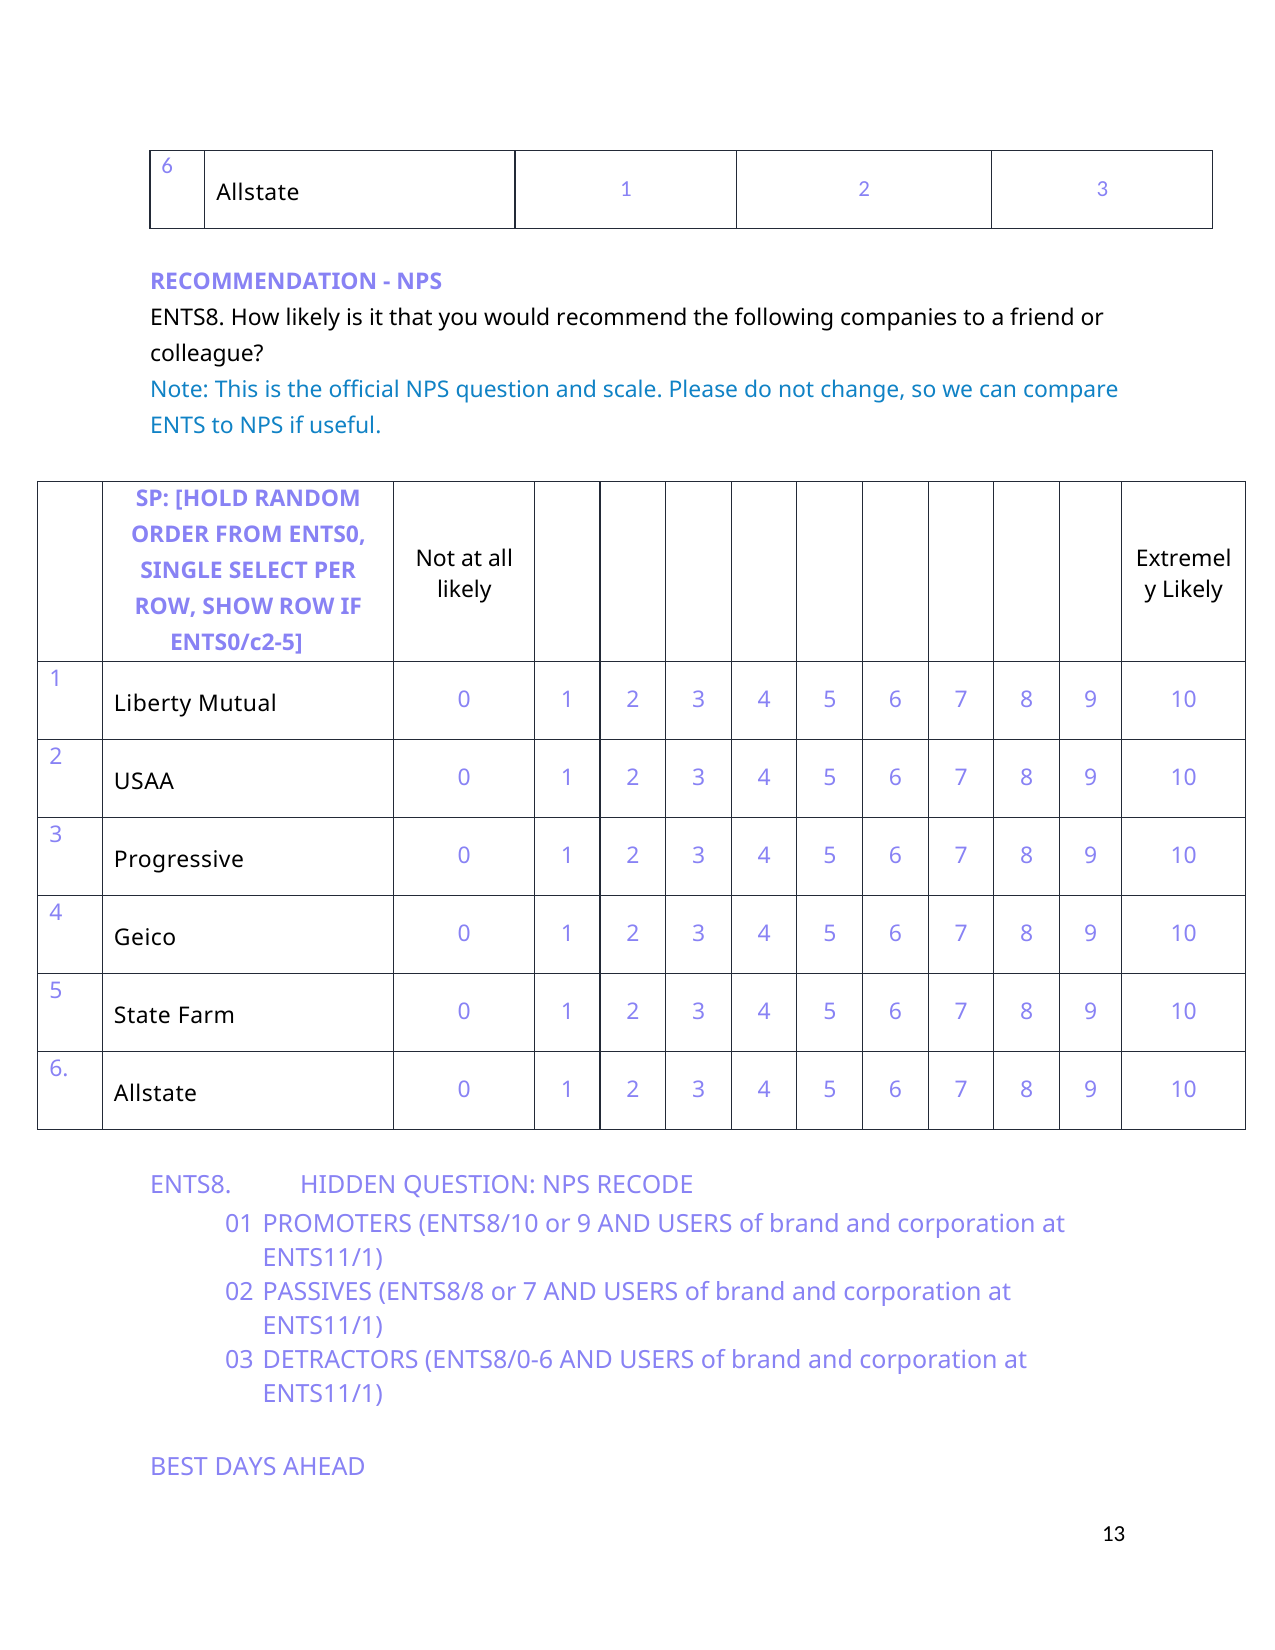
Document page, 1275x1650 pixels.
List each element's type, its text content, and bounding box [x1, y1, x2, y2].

table_cell 0 [394, 662, 534, 739]
table_cell 7 [929, 896, 993, 973]
table_cell 5 [38, 974, 102, 1051]
table_cell 3 [666, 740, 731, 817]
table_cell 0 [394, 896, 534, 973]
table_cell 6 [151, 151, 204, 228]
table_cell 8 [994, 740, 1059, 817]
table_cell 1 [535, 740, 599, 817]
table_header Extremely Likely [1122, 482, 1245, 661]
table_cell 0 [394, 818, 534, 895]
table_cell 10 [1122, 896, 1245, 973]
table_cell USAA [103, 740, 393, 817]
table_cell 2 [737, 151, 991, 228]
table_header [666, 482, 731, 661]
table_cell 1 [535, 662, 599, 739]
table_cell 0 [394, 1052, 534, 1129]
table_cell 4 [732, 662, 796, 739]
table_cell 9 [1060, 662, 1121, 739]
table_cell 5 [797, 896, 862, 973]
table_cell 10 [1122, 740, 1245, 817]
table_header [1060, 482, 1121, 661]
table_cell 4 [732, 1052, 796, 1129]
table_cell 7 [929, 662, 993, 739]
table_cell 1 [516, 151, 736, 228]
table_header Not at all likely [394, 482, 534, 661]
list PASSIVES (ENTS8/8 or 7 AND USERS of brand and corporation at ENTS11/1) [225, 1274, 1125, 1342]
table_cell 6 [863, 662, 928, 739]
table_cell 5 [797, 818, 862, 895]
table_header [601, 482, 665, 661]
table_cell Progressive [103, 818, 393, 895]
text ENTS8. How likely is it that you would recommend the following companies to a friend or colleague? [150, 301, 1125, 368]
table_cell Geico [103, 896, 393, 973]
table_cell 9 [1060, 740, 1121, 817]
table_header [929, 482, 993, 661]
table_cell 2 [601, 662, 665, 739]
table_cell 1 [38, 662, 102, 739]
table_cell 2 [38, 740, 102, 817]
table_cell 8 [994, 662, 1059, 739]
table_cell 0 [394, 974, 534, 1051]
table_cell 2 [601, 818, 665, 895]
table_cell 6 [863, 896, 928, 973]
table_cell Allstate [103, 1052, 393, 1129]
table_cell Allstate [205, 151, 514, 228]
table_cell 9 [1060, 818, 1121, 895]
table_cell 1 [535, 896, 599, 973]
table_cell 5 [797, 740, 862, 817]
table_header [732, 482, 796, 661]
table_header SP: [HOLD RANDOM ORDER FROM ENTS0, SINGLE SELECT PER ROW, SHOW ROW IF ENTS0/c2-5] [103, 482, 393, 661]
text Note: This is the official NPS question and scale. Please do not change, so we can compare ENTS to NPS if useful. [150, 373, 1125, 440]
table_cell 4 [732, 974, 796, 1051]
table_cell 2 [601, 1052, 665, 1129]
table_cell 2 [601, 896, 665, 973]
table_cell 4 [732, 740, 796, 817]
table_cell 7 [929, 818, 993, 895]
table_header [38, 482, 102, 661]
table_cell 8 [994, 818, 1059, 895]
table_cell 1 [535, 974, 599, 1051]
table_cell 9 [1060, 974, 1121, 1051]
table_cell 10 [1122, 662, 1245, 739]
table_cell 7 [929, 974, 993, 1051]
table_header [863, 482, 928, 661]
table_cell 8 [994, 974, 1059, 1051]
table_cell 3 [38, 818, 102, 895]
table_cell 6. [38, 1052, 102, 1129]
text ENTS8. HIDDEN QUESTION: NPS RECODE [150, 1166, 1125, 1200]
table_header [994, 482, 1059, 661]
table_cell 10 [1122, 974, 1245, 1051]
table_header [535, 482, 599, 661]
table_cell 1 [535, 818, 599, 895]
table_cell 3 [666, 662, 731, 739]
table_cell 9 [1060, 1052, 1121, 1129]
table_cell 3 [666, 896, 731, 973]
table_cell 0 [394, 740, 534, 817]
table_cell 7 [929, 1052, 993, 1129]
table_cell 2 [601, 740, 665, 817]
table_cell 6 [863, 818, 928, 895]
table_cell 10 [1122, 1052, 1245, 1129]
table_cell 5 [797, 662, 862, 739]
table_cell 3 [666, 974, 731, 1051]
table_cell 4 [732, 896, 796, 973]
table_cell 6 [863, 1052, 928, 1129]
table_cell 5 [797, 974, 862, 1051]
text RECOMMENDATION - NPS [150, 265, 1125, 296]
table_cell 3 [666, 1052, 731, 1129]
table_cell 6 [863, 740, 928, 817]
list PROMOTERS (ENTS8/10 or 9 AND USERS of brand and corporation at ENTS11/1) [225, 1206, 1125, 1274]
table_cell 2 [601, 974, 665, 1051]
table_cell 8 [994, 896, 1059, 973]
table_cell 9 [1060, 896, 1121, 973]
table_cell 4 [732, 818, 796, 895]
table_cell 1 [535, 1052, 599, 1129]
table_cell 6 [863, 974, 928, 1051]
table_cell 4 [38, 896, 102, 973]
table_cell 3 [992, 151, 1212, 228]
table_cell 8 [994, 1052, 1059, 1129]
table_cell 5 [797, 1052, 862, 1129]
table_cell Liberty Mutual [103, 662, 393, 739]
table_cell State Farm [103, 974, 393, 1051]
table_cell 7 [929, 740, 993, 817]
table_cell 3 [666, 818, 731, 895]
text BEST DAYS AHEAD [150, 1449, 1125, 1483]
list DETRACTORS (ENTS8/0-6 AND USERS of brand and corporation at ENTS11/1) [225, 1342, 1125, 1410]
table_header [797, 482, 862, 661]
table_cell 10 [1122, 818, 1245, 895]
